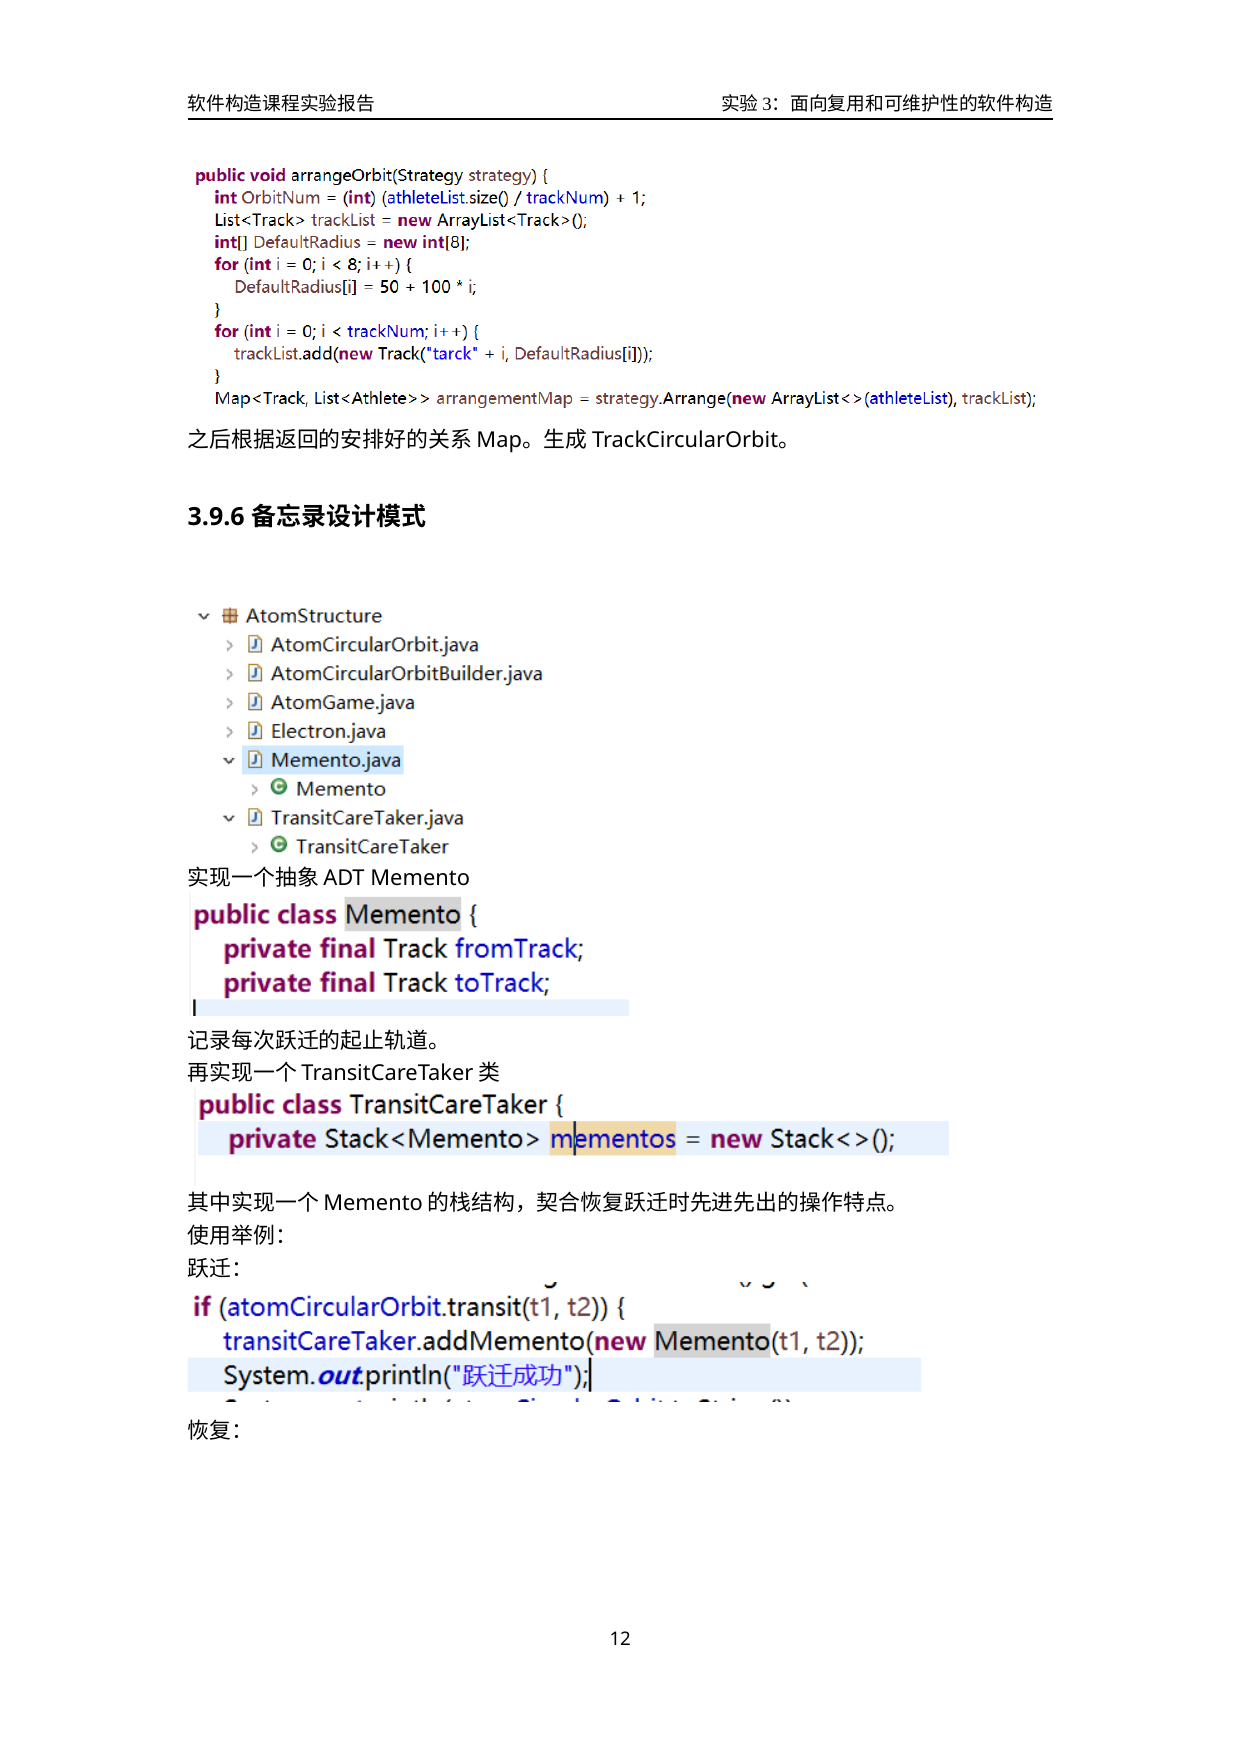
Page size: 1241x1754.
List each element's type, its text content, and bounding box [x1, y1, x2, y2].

picture [187, 1282, 922, 1402]
text 记录每次跃迁的起止轨道。 [187, 1023, 1053, 1055]
picture [187, 600, 588, 861]
text 实现一个抽象ADT Memento [187, 860, 1053, 893]
text 再实现一个TransitCareTaker类 [187, 1055, 1053, 1088]
picture [187, 1087, 949, 1186]
text 跃迁： [187, 1250, 1053, 1283]
text 其中实现一个Memento的栈结构，契合恢复跃迁时先进先出的操作特点。 [187, 1185, 1053, 1218]
picture [187, 892, 629, 1016]
text 恢复： [187, 1413, 1053, 1445]
subtitle 备忘录设计模式 [187, 482, 1053, 547]
picture [187, 162, 1053, 412]
text 之后根据返回的安排好的关系Map。生成TrackCircularOrbit。 [187, 422, 1053, 454]
text 使用举例： [187, 1218, 1053, 1250]
